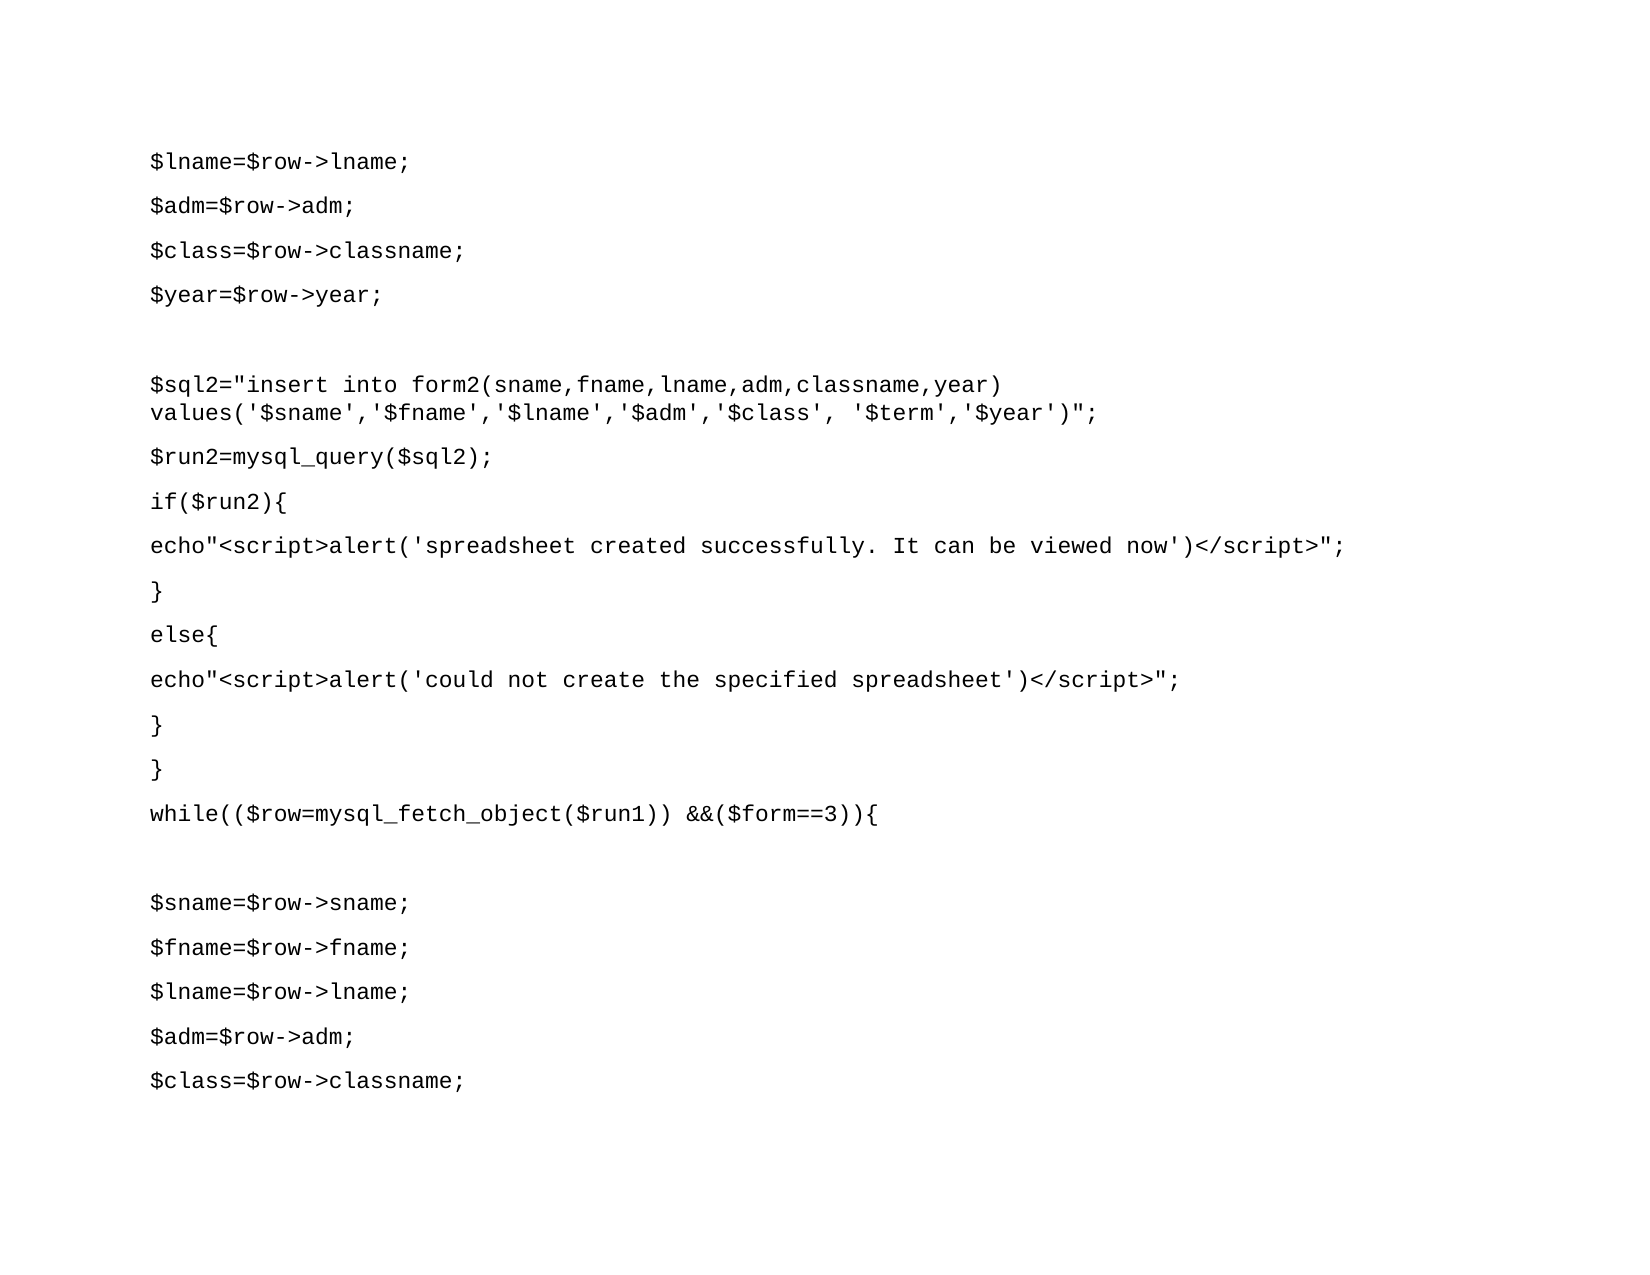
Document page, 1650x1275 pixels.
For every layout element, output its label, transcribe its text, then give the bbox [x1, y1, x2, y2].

text if($run2){ [150, 490, 1500, 516]
text $adm=$row->adm; [150, 194, 1500, 221]
text $lname=$row->lname; [150, 980, 1500, 1006]
text while(($row=mysql_fetch_object($run1)) &&($form==3)){ [150, 802, 1500, 828]
text $sname=$row->sname; [150, 891, 1500, 917]
text } [150, 579, 1500, 605]
text } [150, 757, 1500, 783]
text $year=$row->year; [150, 284, 1500, 310]
text $adm=$row->adm; [150, 1025, 1500, 1051]
text } [150, 713, 1500, 739]
text echo"<script>alert('could not create the specified spreadsheet')</script>"; [150, 668, 1500, 694]
text $lname=$row->lname; [150, 150, 1500, 176]
text $class=$row->classname; [150, 239, 1500, 265]
text $class=$row->classname; [150, 1069, 1500, 1096]
text $sql2="insert into form2(sname,fname,lname,adm,classname,year) values('$sname','$fname','$lname','$adm','$class', '$term','$year')"; [150, 373, 1500, 427]
text $fname=$row->fname; [150, 936, 1500, 962]
text echo"<script>alert('spreadsheet created successfully. It can be viewed now')</script>"; [150, 534, 1500, 561]
text $run2=mysql_query($sql2); [150, 445, 1500, 471]
text else{ [150, 624, 1500, 650]
